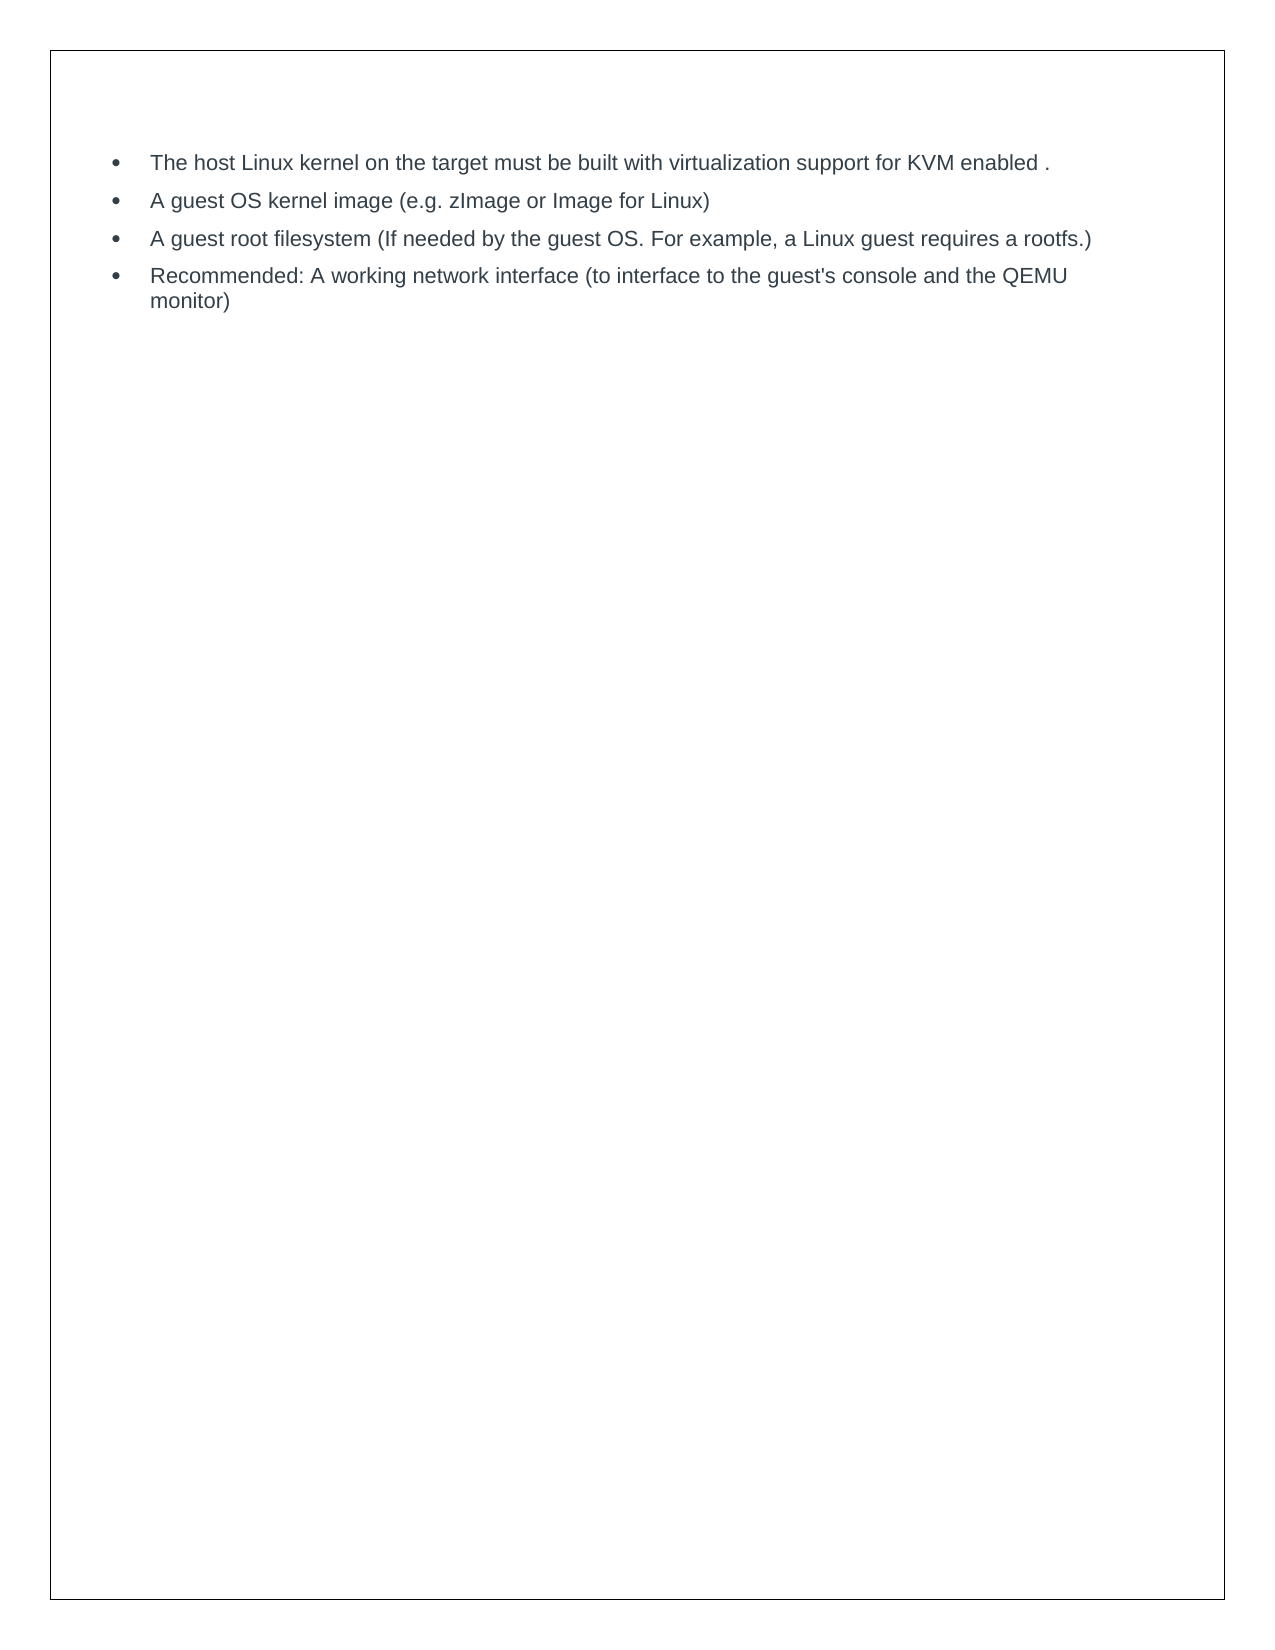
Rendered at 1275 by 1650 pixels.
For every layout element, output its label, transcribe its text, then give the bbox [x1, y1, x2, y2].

list The host Linux kernel on the target must be built with virtualization support for KVM enabled . [112, 150, 1125, 175]
list A guest OS kernel image (e.g. zImage or Image for Linux) [112, 188, 1125, 213]
list A guest root filesystem (If needed by the guest OS. For example, a Linux guest requires a rootfs.) [112, 225, 1125, 251]
list Recommended: A working network interface (to interface to the guest's console and the QEMU monitor) [112, 263, 1125, 313]
